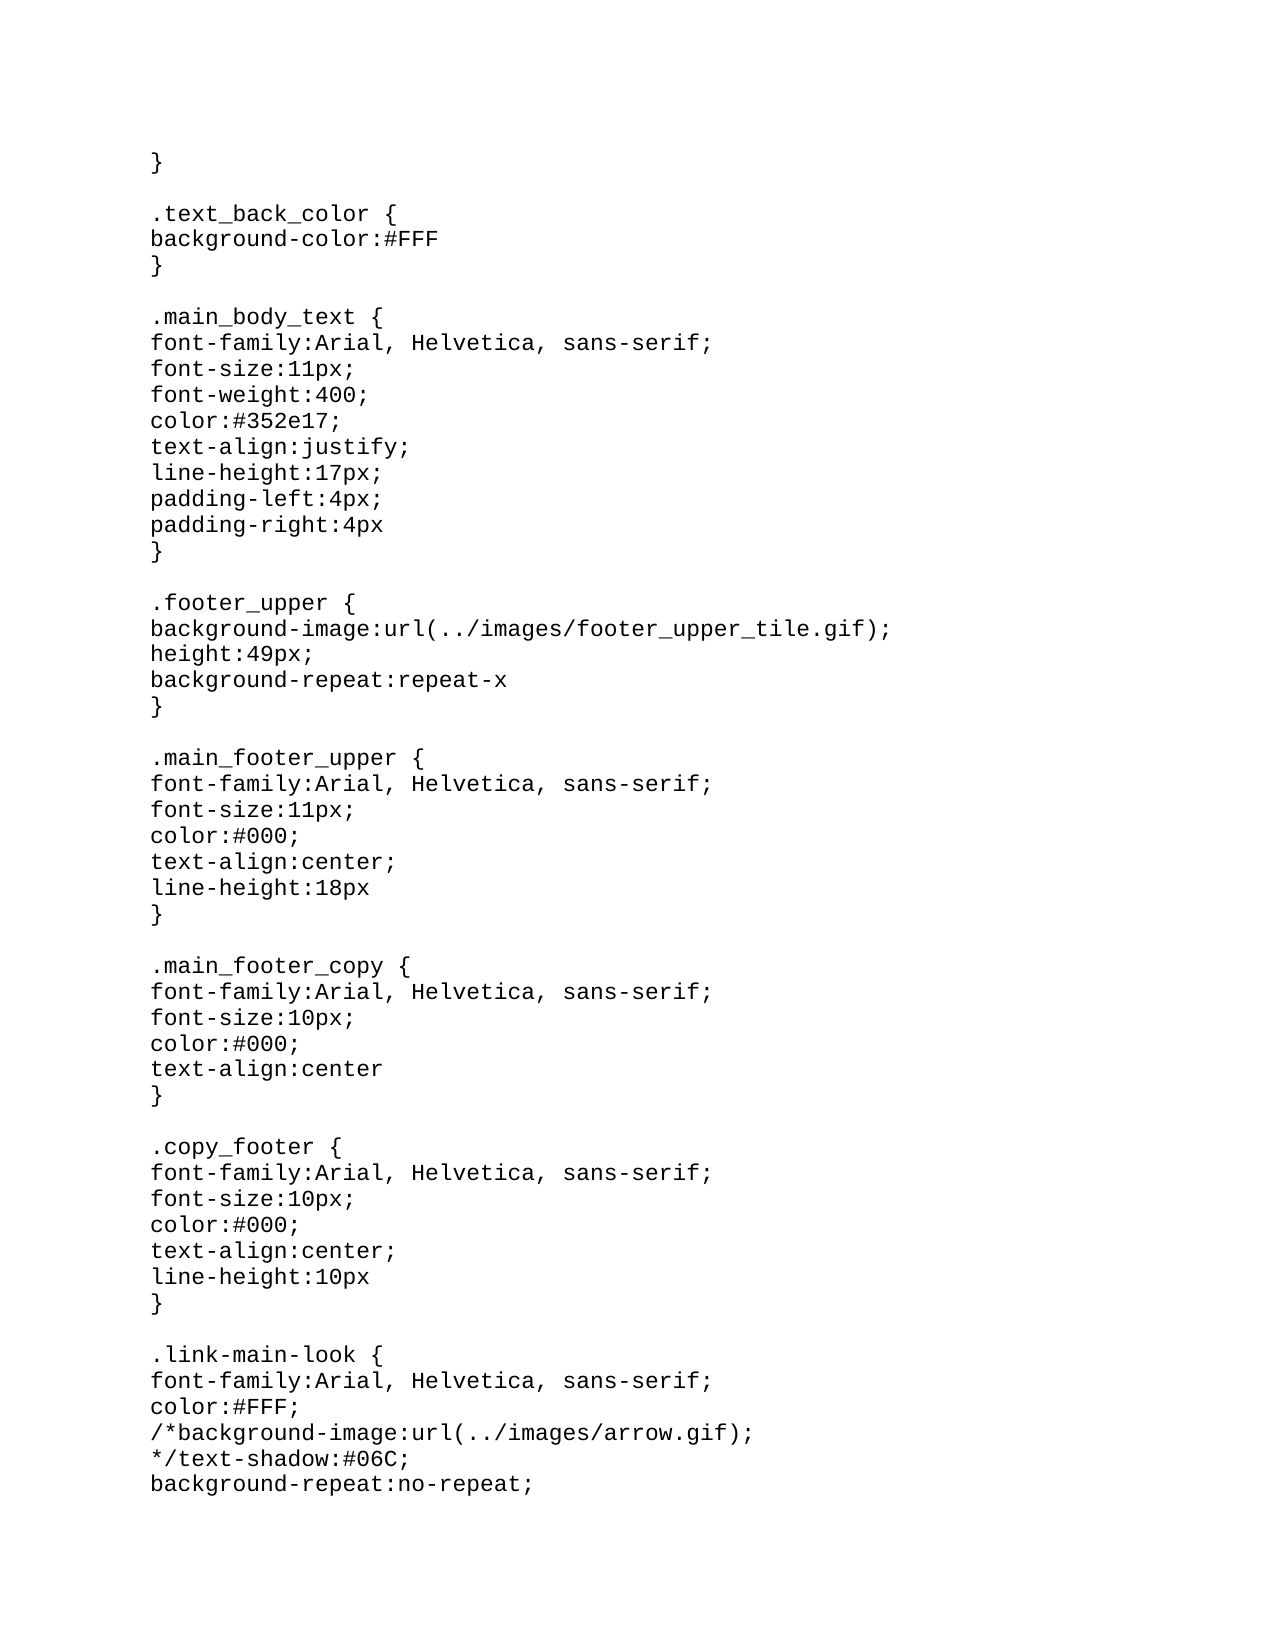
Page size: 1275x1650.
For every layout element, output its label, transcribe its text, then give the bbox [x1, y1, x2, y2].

text text-align:center; [150, 850, 1125, 876]
text font-weight:400; [150, 383, 1125, 409]
text } [150, 1291, 1125, 1317]
text .main_footer_copy { [150, 954, 1125, 980]
text text-align:center [150, 1058, 1125, 1084]
text } [150, 902, 1125, 928]
text font-size:10px; [150, 1006, 1125, 1032]
text .link-main-look { [150, 1343, 1125, 1369]
text */text-shadow:#06C; [150, 1447, 1125, 1473]
text color:#000; [150, 824, 1125, 850]
text .text_back_color { [150, 202, 1125, 228]
text font-family:Arial, Helvetica, sans-serif; [150, 1369, 1125, 1395]
text background-image:url(../images/footer_upper_tile.gif); [150, 617, 1125, 643]
text font-size:10px; [150, 1187, 1125, 1213]
text } [150, 150, 1125, 176]
text font-family:Arial, Helvetica, sans-serif; [150, 772, 1125, 798]
text padding-left:4px; [150, 487, 1125, 513]
text line-height:17px; [150, 461, 1125, 487]
text color:#000; [150, 1032, 1125, 1058]
text color:#000; [150, 1213, 1125, 1239]
text font-size:11px; [150, 798, 1125, 824]
text /*background-image:url(../images/arrow.gif); [150, 1421, 1125, 1447]
text .copy_footer { [150, 1136, 1125, 1162]
text font-family:Arial, Helvetica, sans-serif; [150, 1162, 1125, 1187]
text color:#352e17; [150, 409, 1125, 435]
text font-family:Arial, Helvetica, sans-serif; [150, 332, 1125, 357]
text line-height:10px [150, 1265, 1125, 1291]
text height:49px; [150, 643, 1125, 669]
text line-height:18px [150, 876, 1125, 902]
text .footer_upper { [150, 591, 1125, 617]
text padding-right:4px [150, 513, 1125, 539]
text } [150, 695, 1125, 721]
text background-repeat:no-repeat; [150, 1473, 1125, 1499]
text } [150, 254, 1125, 280]
text color:#FFF; [150, 1395, 1125, 1421]
text } [150, 1084, 1125, 1110]
text background-color:#FFF [150, 228, 1125, 254]
text background-repeat:repeat-x [150, 669, 1125, 695]
text font-family:Arial, Helvetica, sans-serif; [150, 980, 1125, 1006]
text text-align:justify; [150, 435, 1125, 461]
text text-align:center; [150, 1239, 1125, 1265]
text .main_body_text { [150, 306, 1125, 332]
text font-size:11px; [150, 357, 1125, 383]
text } [150, 539, 1125, 565]
text .main_footer_upper { [150, 747, 1125, 772]
